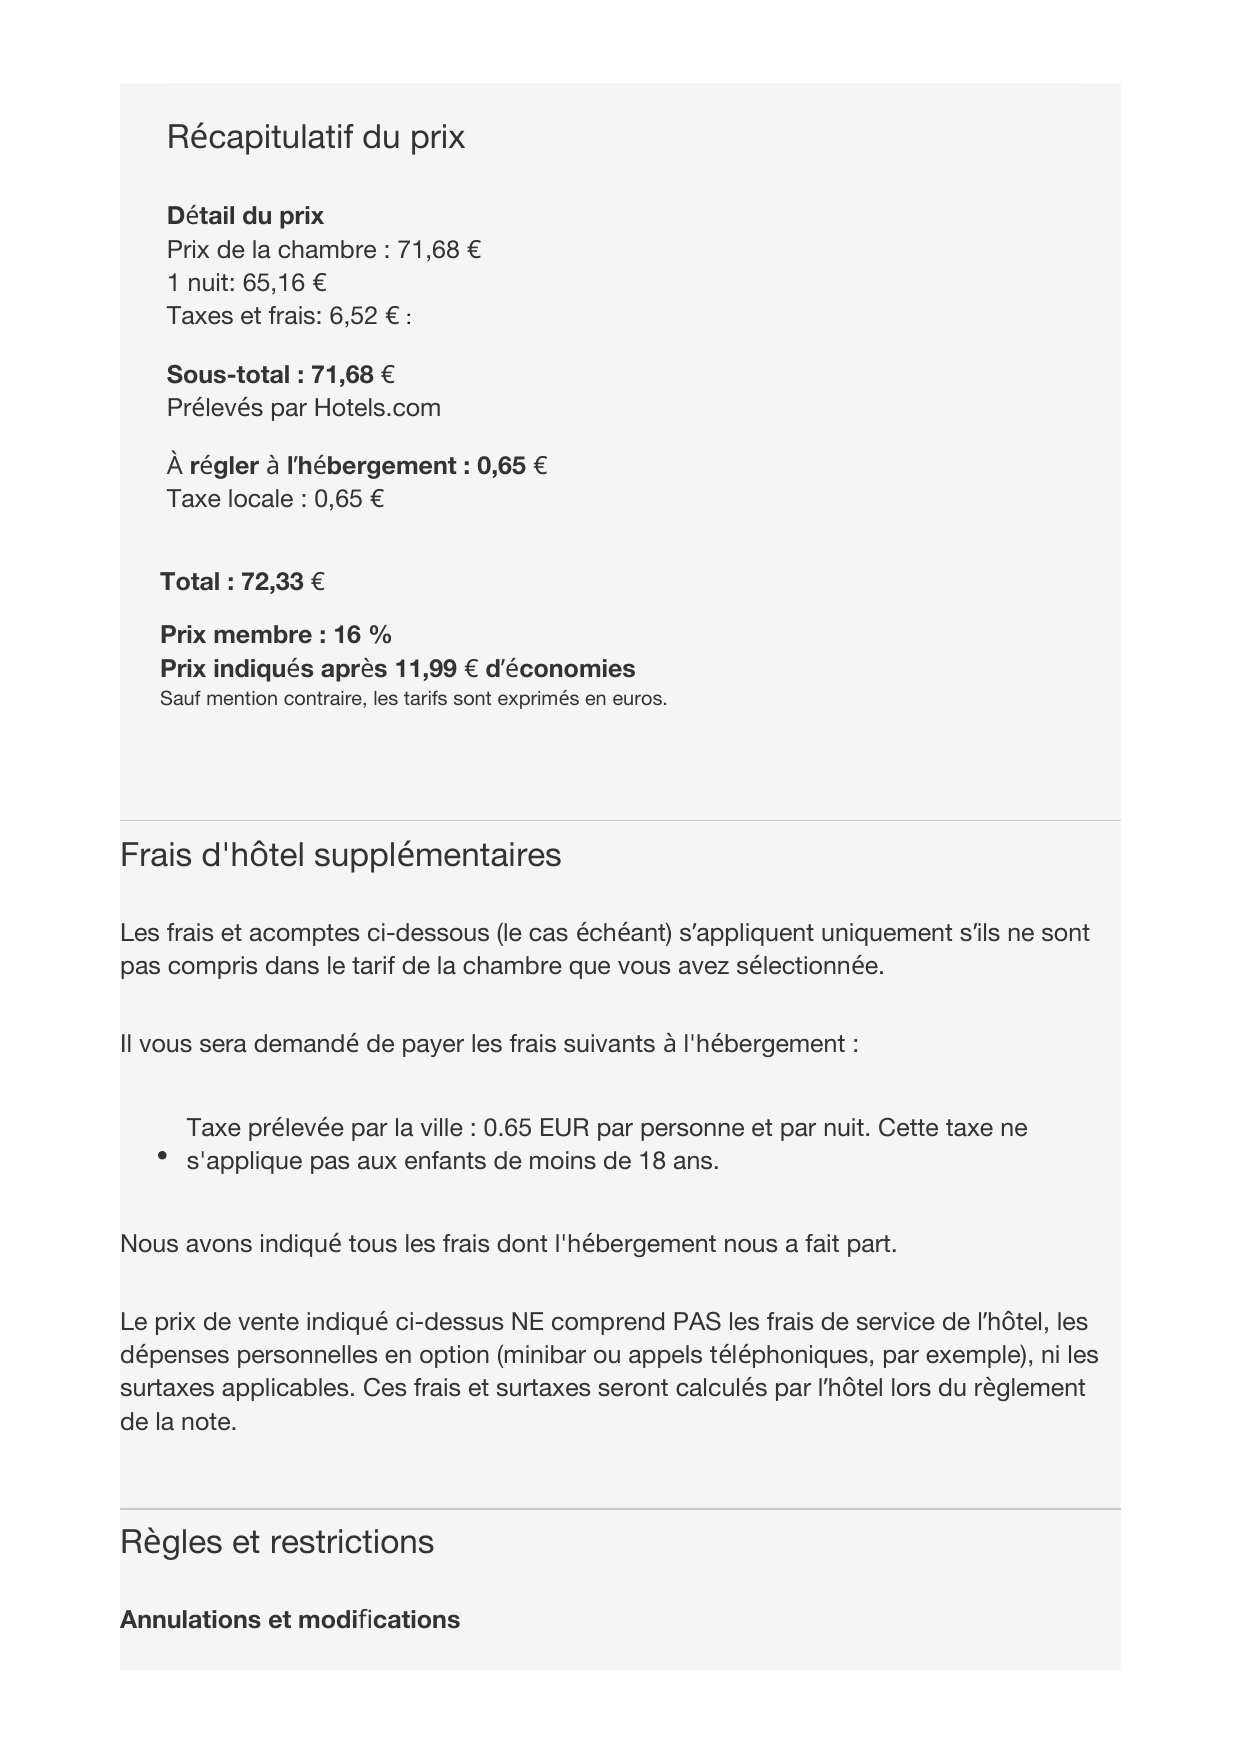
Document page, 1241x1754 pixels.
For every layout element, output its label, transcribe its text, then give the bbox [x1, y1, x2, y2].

text Le prix de vente indiqué ci-dessus NE comprend PAS les frais de service de l’hôtel, les dépenses personnelles en option (minibar ou appels téléphoniques, par exemple), ni les surtaxes applicables. Ces frais et surtaxes seront calculés par l’hôtel lors du règlement de la note. [120, 1306, 1105, 1435]
text Récapitulatif du prix [167, 115, 1154, 155]
text Total : 72,33 € [160, 565, 1154, 596]
text Taxes et frais: 6,52 € : [167, 300, 411, 331]
text Prix indiqués après 11,99 € d’économies Sauf mention contraire, les tarifs sont exprimés en euros. [160, 652, 676, 709]
text Frais d'hôtel supplémentaires [120, 833, 1154, 873]
text Il vous sera demandé de payer les frais suivants à l'hébergement : [120, 1028, 1154, 1058]
text À régler à l’hébergement : 0,65 € Taxe locale : 0,65 € [167, 449, 566, 513]
text Taxe prélevée par la ville : 0.65 EUR par personne et par nuit. Cette taxe ne s'applique pas aux enfants de moins de 18 ans. [187, 1111, 1031, 1174]
text Prix de la chambre : 71,68 € 1 nuit: 65,16 € [167, 233, 495, 296]
text Nous avons indiqué tous les frais dont l'hébergement nous a fait part. [120, 1228, 1154, 1257]
text Annulations et modiﬁcations [120, 1603, 1154, 1633]
text Les frais et acomptes ci-dessous (le cas échéant) s’appliquent uniquement s’ils ne sont pas compris dans le tarif de la chambre que vous avez sélectionnée. [120, 917, 1102, 980]
text Sous-total : 71,68 € Prélevés par Hotels.com [167, 358, 455, 422]
text Règles et restrictions [120, 1520, 1154, 1560]
text Détail du prix [167, 199, 1154, 230]
text Prix membre : 16 % [160, 618, 1154, 649]
